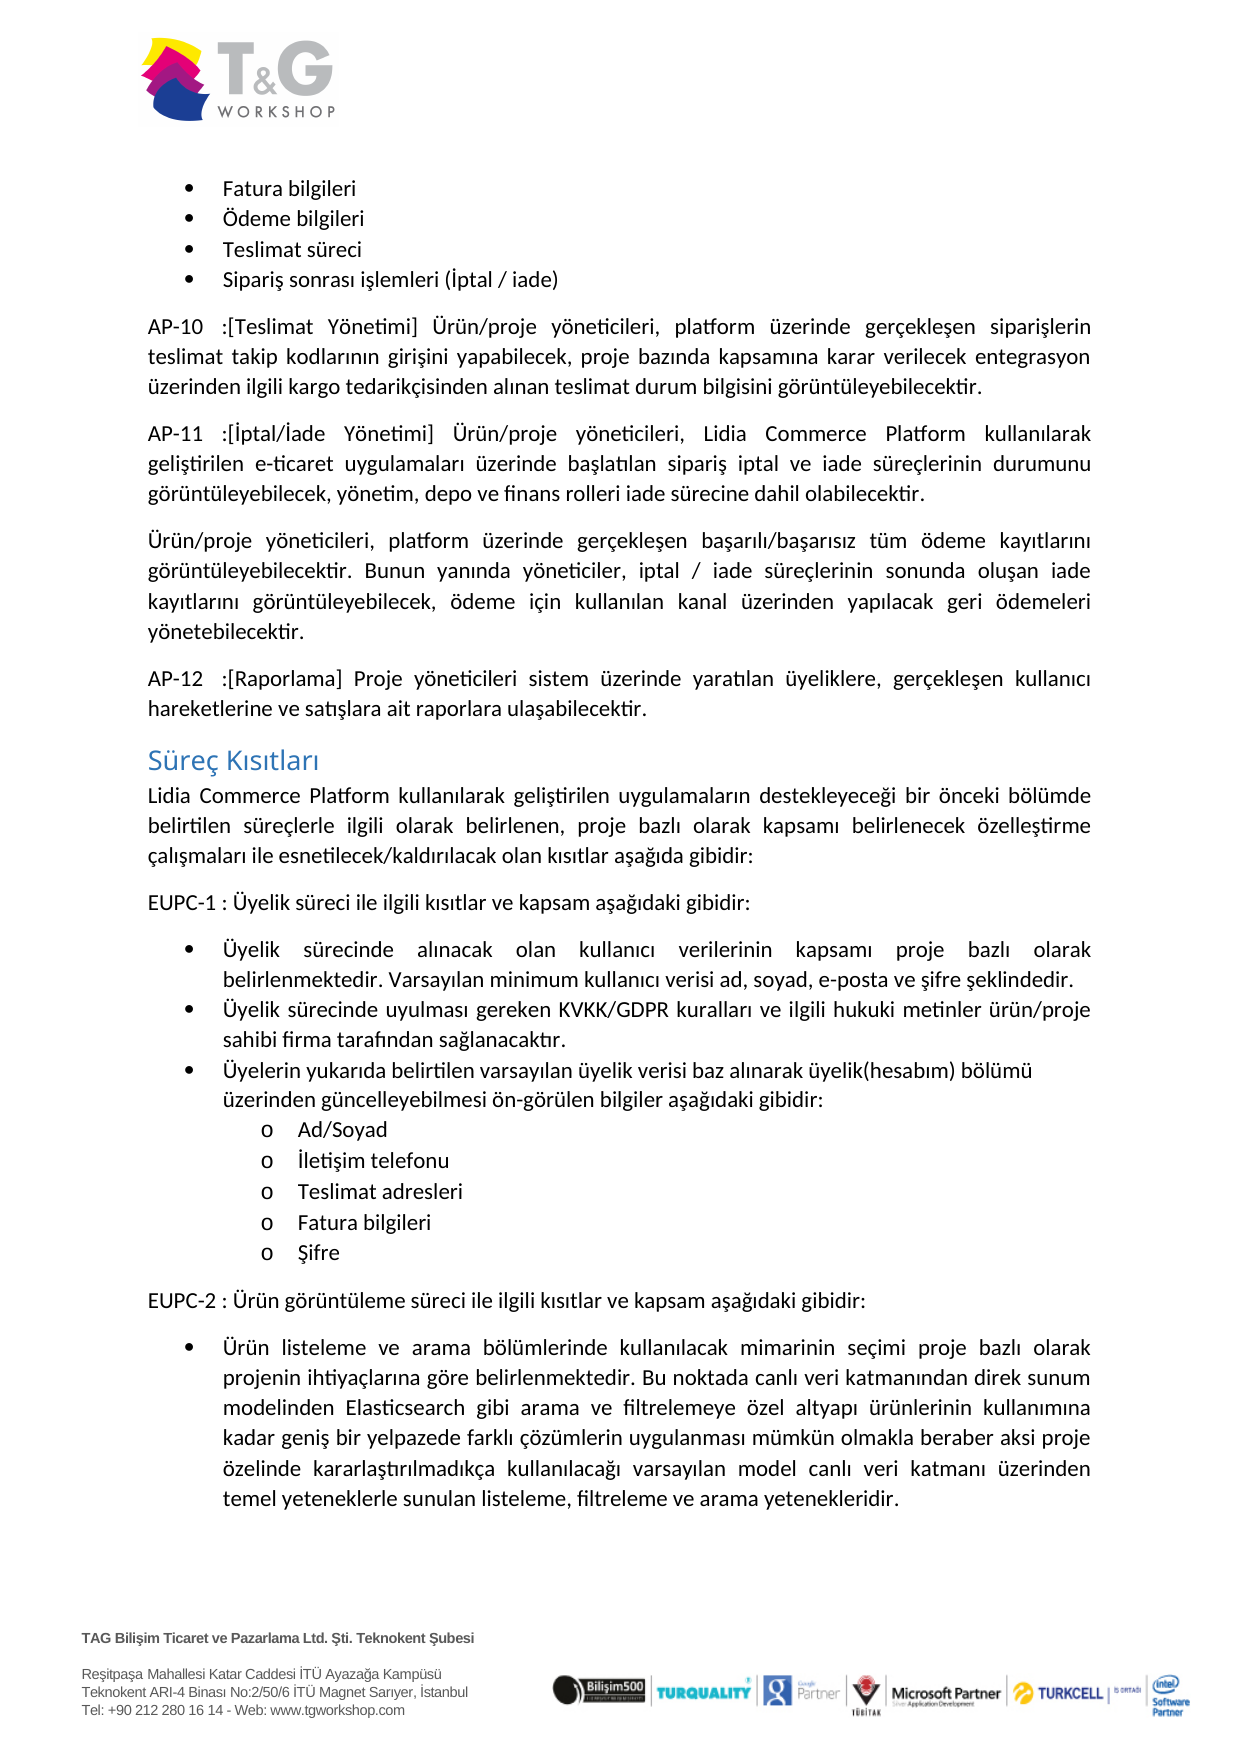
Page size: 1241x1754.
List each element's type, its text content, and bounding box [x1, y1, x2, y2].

list Ad/Soyad [260, 1115, 1093, 1144]
list Ödeme bilgileri [185, 204, 1093, 232]
list Üyelik sürecinde uyulması gereken KVKK/GDPR kuralları ve ilgili hukuki metinler ürün/proje sahibi firma tarafından sağlanacaktır. [185, 995, 1093, 1053]
list Şifre [260, 1238, 1093, 1268]
list Fatura bilgileri [185, 174, 1093, 202]
list Üyelik sürecinde alınacak olan kullanıcı verilerinin kapsamı proje bazlı olarak belirlenmektedir. Varsayılan minimum kullanıcı verisi ad, soyad, e-posta ve şifre şeklindedir. [185, 935, 1093, 993]
text AP-11 :[İptal/İade Yönetimi] Ürün/proje yöneticileri, Lidia Commerce Platform kullanılarak geliştirilen e-ticaret uygulamaları üzerinde başlatılan sipariş iptal ve iade süreçlerinin durumunu görüntüleyebilecek, yönetim, depo ve finans rolleri iade sürecine dahil olabilecektir. [148, 419, 1093, 507]
text EUPC-2 : Ürün görüntüleme süreci ile ilgili kısıtlar ve kapsam aşağıdaki gibidir: [148, 1286, 1093, 1314]
subtitle Süreç Kısıtları [148, 741, 1093, 778]
text AP-10 :[Teslimat Yönetimi] Ürün/proje yöneticileri, platform üzerinde gerçekleşen siparişlerin teslimat takip kodlarının girişini yapabilecek, proje bazında kapsamına karar verilecek entegrasyon üzerinden ilgili kargo tedarikçisinden alınan teslimat durum bilgisini görüntüleyebilecektir. [148, 312, 1093, 400]
picture [138, 32, 339, 127]
text Lidia Commerce Platform kullanılarak geliştirilen uygulamaların destekleyeceği bir önceki bölümde belirtilen süreçlerle ilgili olarak belirlenen, proje bazlı olarak kapsamı belirlenecek özelleştirme çalışmaları ile esnetilecek/kaldırılacak olan kısıtlar aşağıda gibidir: [148, 781, 1093, 869]
text EUPC-1 : Üyelik süreci ile ilgili kısıtlar ve kapsam aşağıdaki gibidir: [148, 888, 1093, 916]
list Fatura bilgileri [260, 1208, 1093, 1237]
list Sipariş sonrası işlemleri (İptal / iade) [185, 265, 1093, 293]
text Ürün/proje yöneticileri, platform üzerinde gerçekleşen başarılı/başarısız tüm ödeme kayıtlarını görüntüleyebilecektir. Bunun yanında yöneticiler, iptal / iade süreçlerinin sonunda oluşan iade kayıtlarını görüntüleyebilecek, ödeme için kullanılan kanal üzerinden yapılacak geri ödemeleri yönetebilecektir. [148, 526, 1093, 645]
list Teslimat adresleri [260, 1177, 1093, 1206]
list Üyelerin yukarıda belirtilen varsayılan üyelik verisi baz alınarak üyelik(hesabım) bölümü üzerinden güncelleyebilmesi ön-görülen bilgiler aşağıdaki gibidir: [185, 1056, 1093, 1113]
list Ürün listeleme ve arama bölümlerinde kullanılacak mimarinin seçimi proje bazlı olarak projenin ihtiyaçlarına göre belirlenmektedir. Bu noktada canlı veri katmanından direk sunum modelinden Elasticsearch gibi arama ve filtrelemeye özel altyapı ürünlerinin kullanımına kadar geniş bir yelpazede farklı çözümlerin uygulanması mümkün olmakla beraber aksi proje özelinde kararlaştırılmadıkça kullanılacağı varsayılan model canlı veri katmanı üzerinden temel yeteneklerle sunulan listeleme, filtreleme ve arama yetenekleridir. [185, 1333, 1093, 1512]
picture [551, 1673, 1191, 1718]
text AP-12 :[Raporlama] Proje yöneticileri sistem üzerinde yaratılan üyeliklere, gerçekleşen kullanıcı hareketlerine ve satışlara ait raporlara ulaşabilecektir. [148, 664, 1093, 722]
list İletişim telefonu [260, 1146, 1093, 1175]
list Teslimat süreci [185, 235, 1093, 263]
